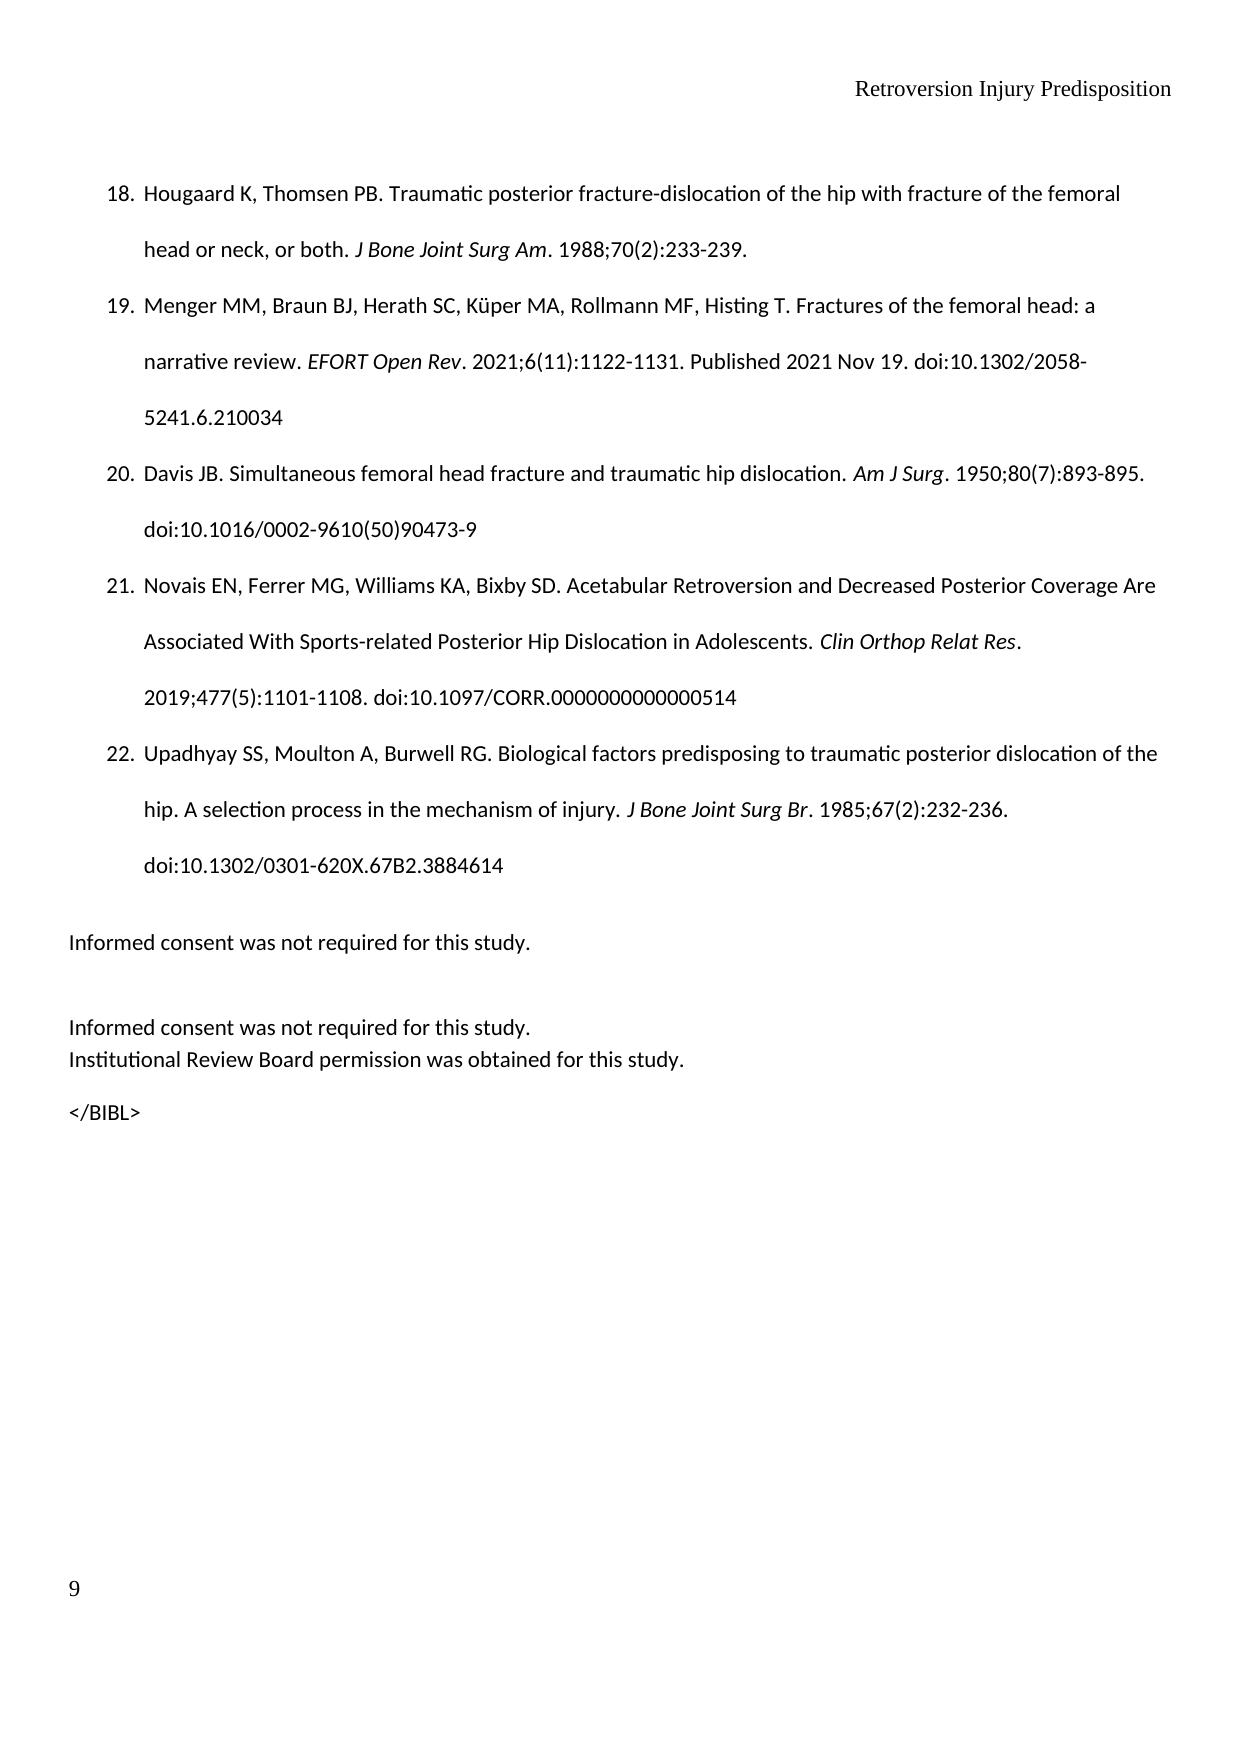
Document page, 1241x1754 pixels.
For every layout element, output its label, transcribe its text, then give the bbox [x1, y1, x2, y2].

list Hougaard K, Thomsen PB. Traumatic posterior fracture-dislocation of the hip with fracture of the femoral head or neck, or both. J Bone Joint Surg Am. 1988;70(2):233-239. [106, 179, 1171, 263]
text </BIBL> [69, 1098, 1171, 1127]
list Davis JB. Simultaneous femoral head fracture and traumatic hip dislocation. Am J Surg. 1950;80(7):893-895. doi:10.1016/0002-9610(50)90473-9 [106, 459, 1171, 543]
list Upadhyay SS, Moulton A, Burwell RG. Biological factors predisposing to traumatic posterior dislocation of the hip. A selection process in the mechanism of injury. J Bone Joint Surg Br. 1985;67(2):232-236. doi:10.1302/0301-620X.67B2.3884614 [106, 739, 1171, 879]
list Menger MM, Braun BJ, Herath SC, Küper MA, Rollmann MF, Histing T. Fractures of the femoral head: a narrative review. EFORT Open Rev. 2021;6(11):1122-1131. Published 2021 Nov 19. doi:10.1302/2058-5241.6.210034 [106, 291, 1171, 431]
list Novais EN, Ferrer MG, Williams KA, Bixby SD. Acetabular Retroversion and Decreased Posterior Coverage Are Associated With Sports-related Posterior Hip Dislocation in Adolescents. Clin Orthop Relat Res. 2019;477(5):1101-1108. doi:10.1097/CORR.0000000000000514 [106, 571, 1171, 711]
text Institutional Review Board permission was obtained for this study. [69, 1046, 1171, 1073]
text Informed consent was not required for this study. [69, 928, 1171, 956]
text Informed consent was not required for this study. [69, 1013, 1171, 1041]
